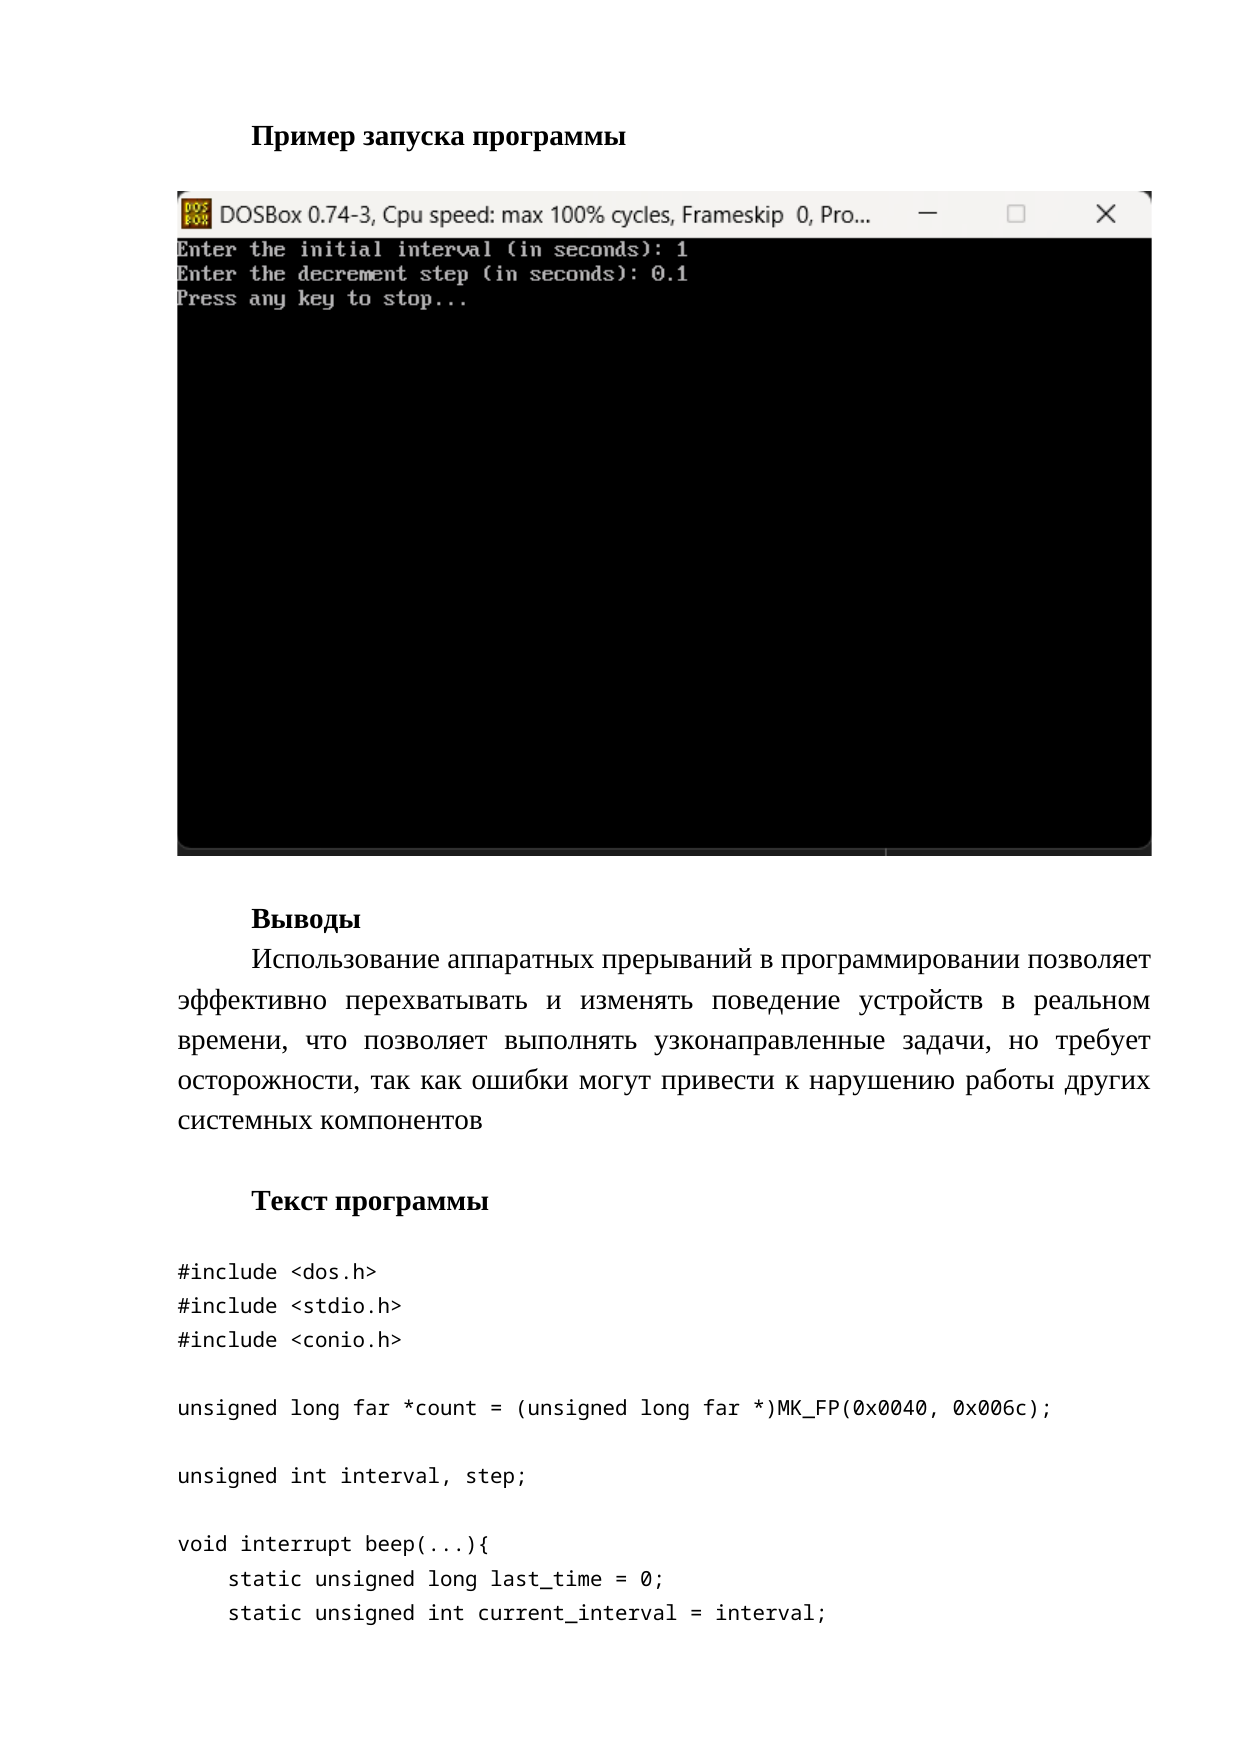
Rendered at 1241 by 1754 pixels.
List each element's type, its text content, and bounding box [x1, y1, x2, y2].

text #include <dos.h> [177, 1257, 1152, 1286]
text unsigned int interval, step; [177, 1461, 1152, 1490]
text unsigned long far *count = (unsigned long far *)MK_FP(0x0040, 0x006c); [177, 1393, 1152, 1422]
text Текст программы [177, 1183, 1152, 1216]
text Использование аппаратных прерываний в программировании позволяет эффективно перехватывать и изменять поведение устройств в реальном времени, что позволяет выполнять узконаправленные задачи, но требует осторожности, так как ошибки могут привести к нарушению работы других системных компонентов [177, 942, 1152, 1136]
text #include <stdio.h> [177, 1291, 1152, 1319]
picture [177, 191, 1152, 856]
text static unsigned int current_interval = interval; [177, 1598, 1152, 1626]
text static unsigned long last_time = 0; [177, 1564, 1152, 1592]
text Выводы [177, 901, 1152, 935]
text Пример запуска программы [177, 118, 1152, 152]
text void interrupt beep(...){ [177, 1529, 1152, 1558]
text #include <conio.h> [177, 1325, 1152, 1354]
